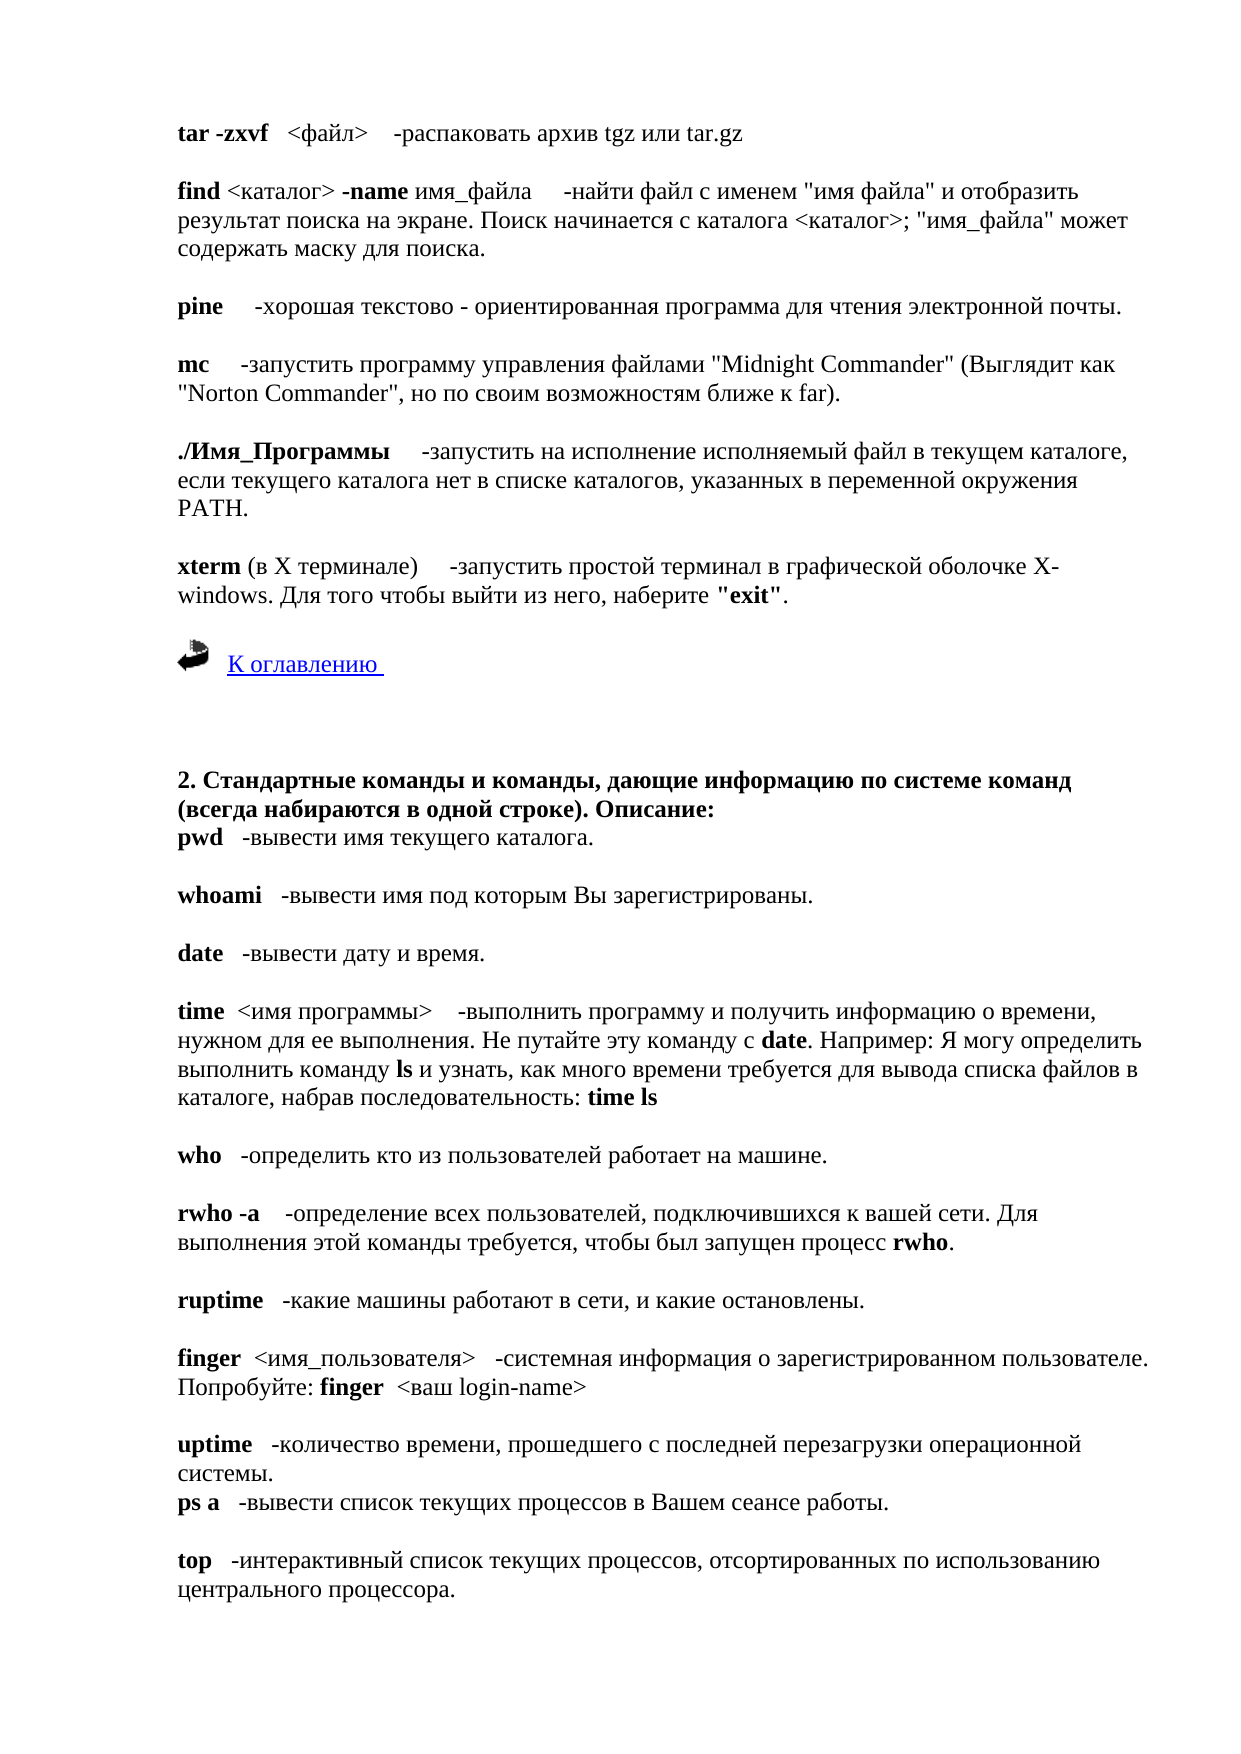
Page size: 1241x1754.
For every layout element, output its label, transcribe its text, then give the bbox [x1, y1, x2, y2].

text 2. Стандартные команды и команды, дающие информацию по системе команд (всегда набираются в одной строке). Описание: pwd -вывести имя текущего каталога. [177, 765, 1152, 851]
text who -определить кто из пользователей работает на машине. [177, 1140, 1152, 1169]
text xterm (в X терминале) -запустить простой терминал в графической оболочке X-windows. Для того чтобы выйти из него, наберите "exit". [177, 551, 1152, 609]
text whoami -вывести имя под которым Вы зарегистрированы. [177, 880, 1152, 909]
text К оглавлению [177, 638, 1152, 678]
text date -вывести дату и время. [177, 938, 1152, 967]
text ruptime -какие машины работают в сети, и какие остановлены. [177, 1285, 1152, 1314]
text find <каталог> -name имя_файла -найти файл с именем "имя файла" и отобразить результат поиска на экране. Поиск начинается с каталога <каталог>; "имя_файла" может содержать маску для поиска. [177, 176, 1152, 262]
text tar -zxvf <файл> -распаковать архив tgz или tar.gz [177, 118, 1152, 147]
text time <имя программы> -выполнить программу и получить информацию о времени, нужном для ее выполнения. Не путайте эту команду с date. Например: Я могу определить выполнить команду ls и узнать, как много времени требуется для вывода списка файлов в каталоге, набрав последовательность: time ls [177, 996, 1152, 1111]
text mc -запустить программу управления файлами "Midnight Commander" (Выглядит как "Norton Commander", но по своим возможностям ближе к far). [177, 349, 1152, 407]
text ./Имя_Программы -запустить на исполнение исполняемый файл в текущем каталоге, если текущего каталога нет в списке каталогов, указанных в переменной окружения PATH. [177, 436, 1152, 522]
text finger <имя_пользователя> -системная информация о зарегистрированном пользователе. Попробуйте: finger <ваш login-name> [177, 1343, 1152, 1400]
text rwho -a -определение всех пользователей, подключившихся к вашей сети. Для выполнения этой команды требуется, чтобы был запущен процесс rwho. [177, 1198, 1152, 1256]
text pine -хорошая текстово - ориентированная программа для чтения электронной почты. [177, 291, 1152, 320]
picture [177, 638, 209, 673]
text uptime -количество времени, прошедшего с последней перезагрузки операционной системы. ps a -вывести список текущих процессов в Вашем сеансе работы. [177, 1429, 1152, 1516]
text top -интерактивный список текущих процессов, отсортированных по использованию центрального процессора. [177, 1545, 1152, 1602]
